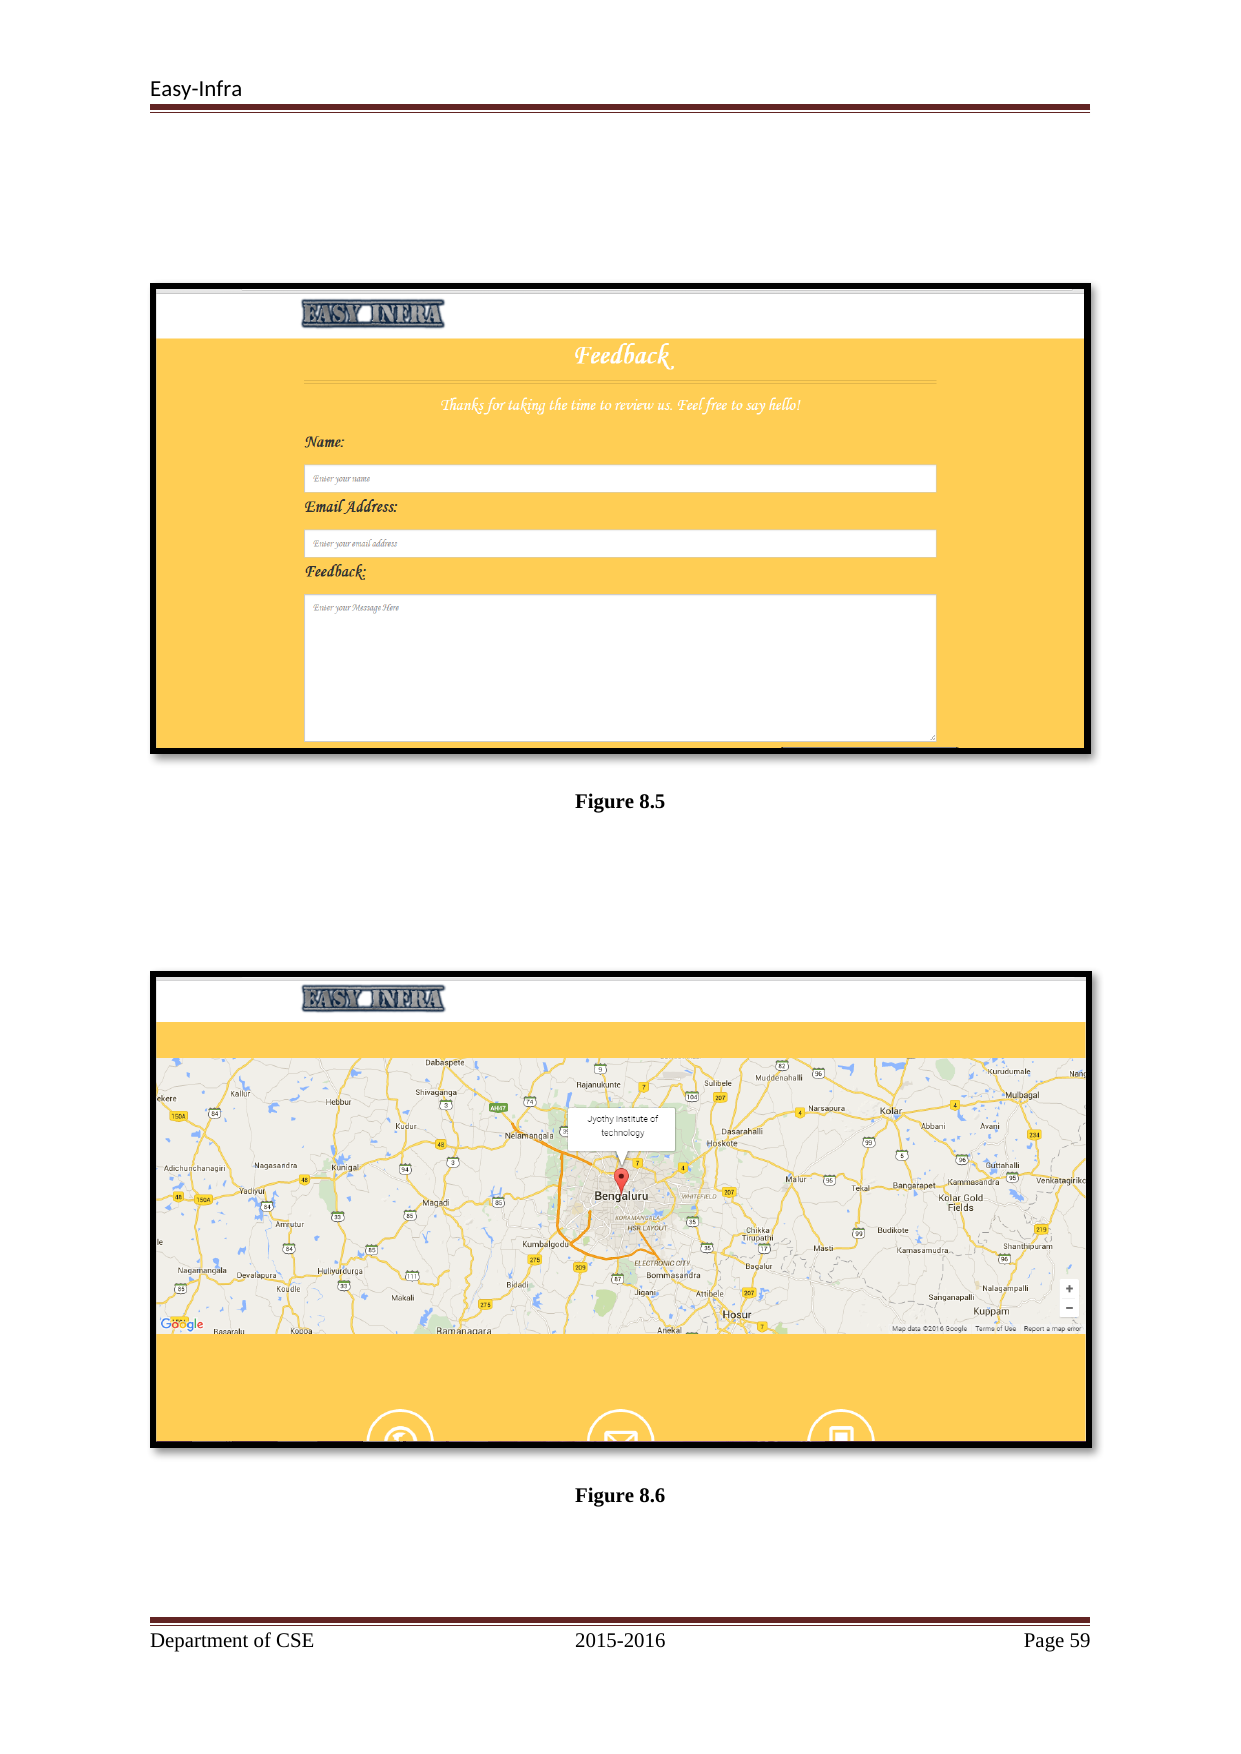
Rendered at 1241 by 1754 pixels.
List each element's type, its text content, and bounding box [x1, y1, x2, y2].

text Figure 8.6 [150, 1483, 1090, 1507]
text Figure 8.5 [150, 789, 1090, 813]
picture [156, 977, 1086, 1442]
picture [156, 289, 1084, 748]
